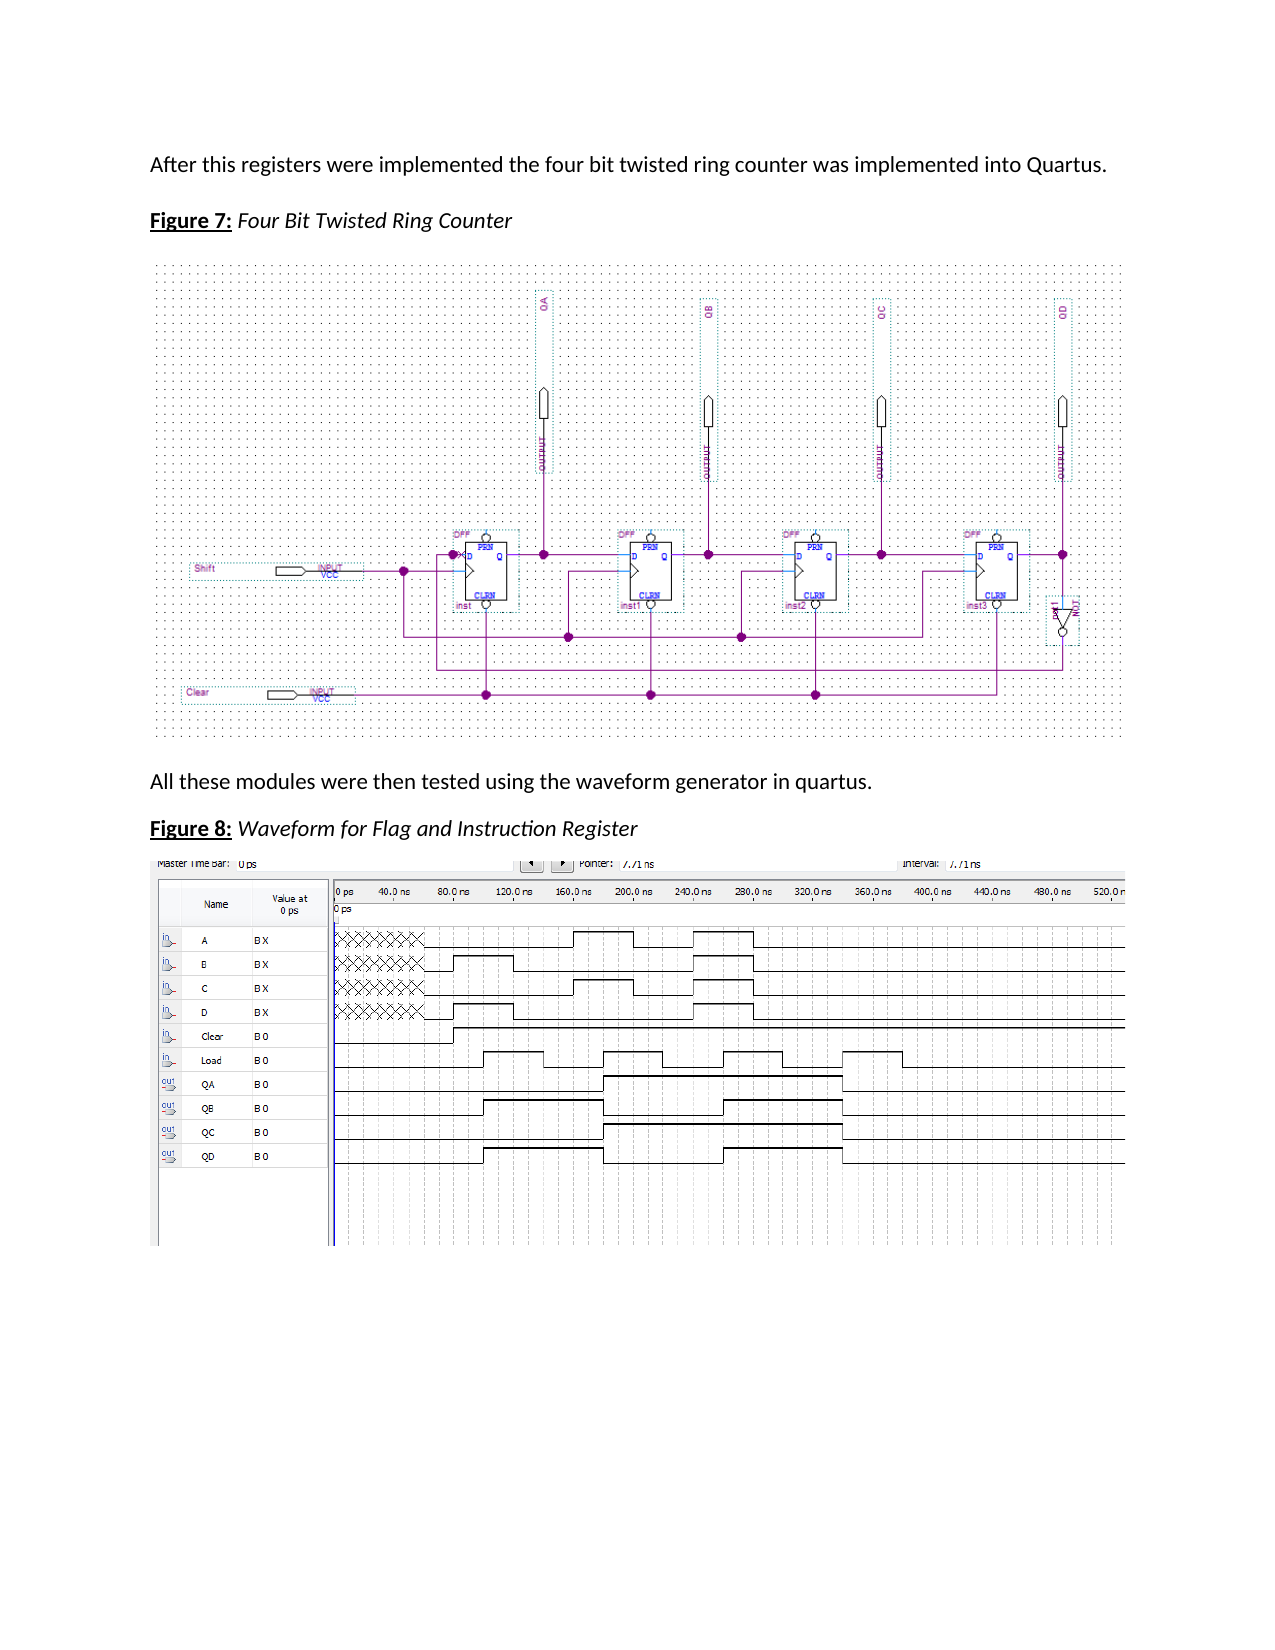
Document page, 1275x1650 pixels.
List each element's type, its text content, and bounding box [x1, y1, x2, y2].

picture [150, 262, 1125, 740]
text Figure 7: Four Bit Twisted Ring Counter [150, 206, 1125, 234]
text Figure 8: Waveform for Flag and Instruction Register [150, 814, 1125, 842]
text After this registers were implemented the four bit twisted ring counter was implemented into Quartus. [150, 150, 1125, 178]
picture [150, 861, 1125, 1246]
text All these modules were then tested using the waveform generator in quartus. [150, 767, 1125, 795]
